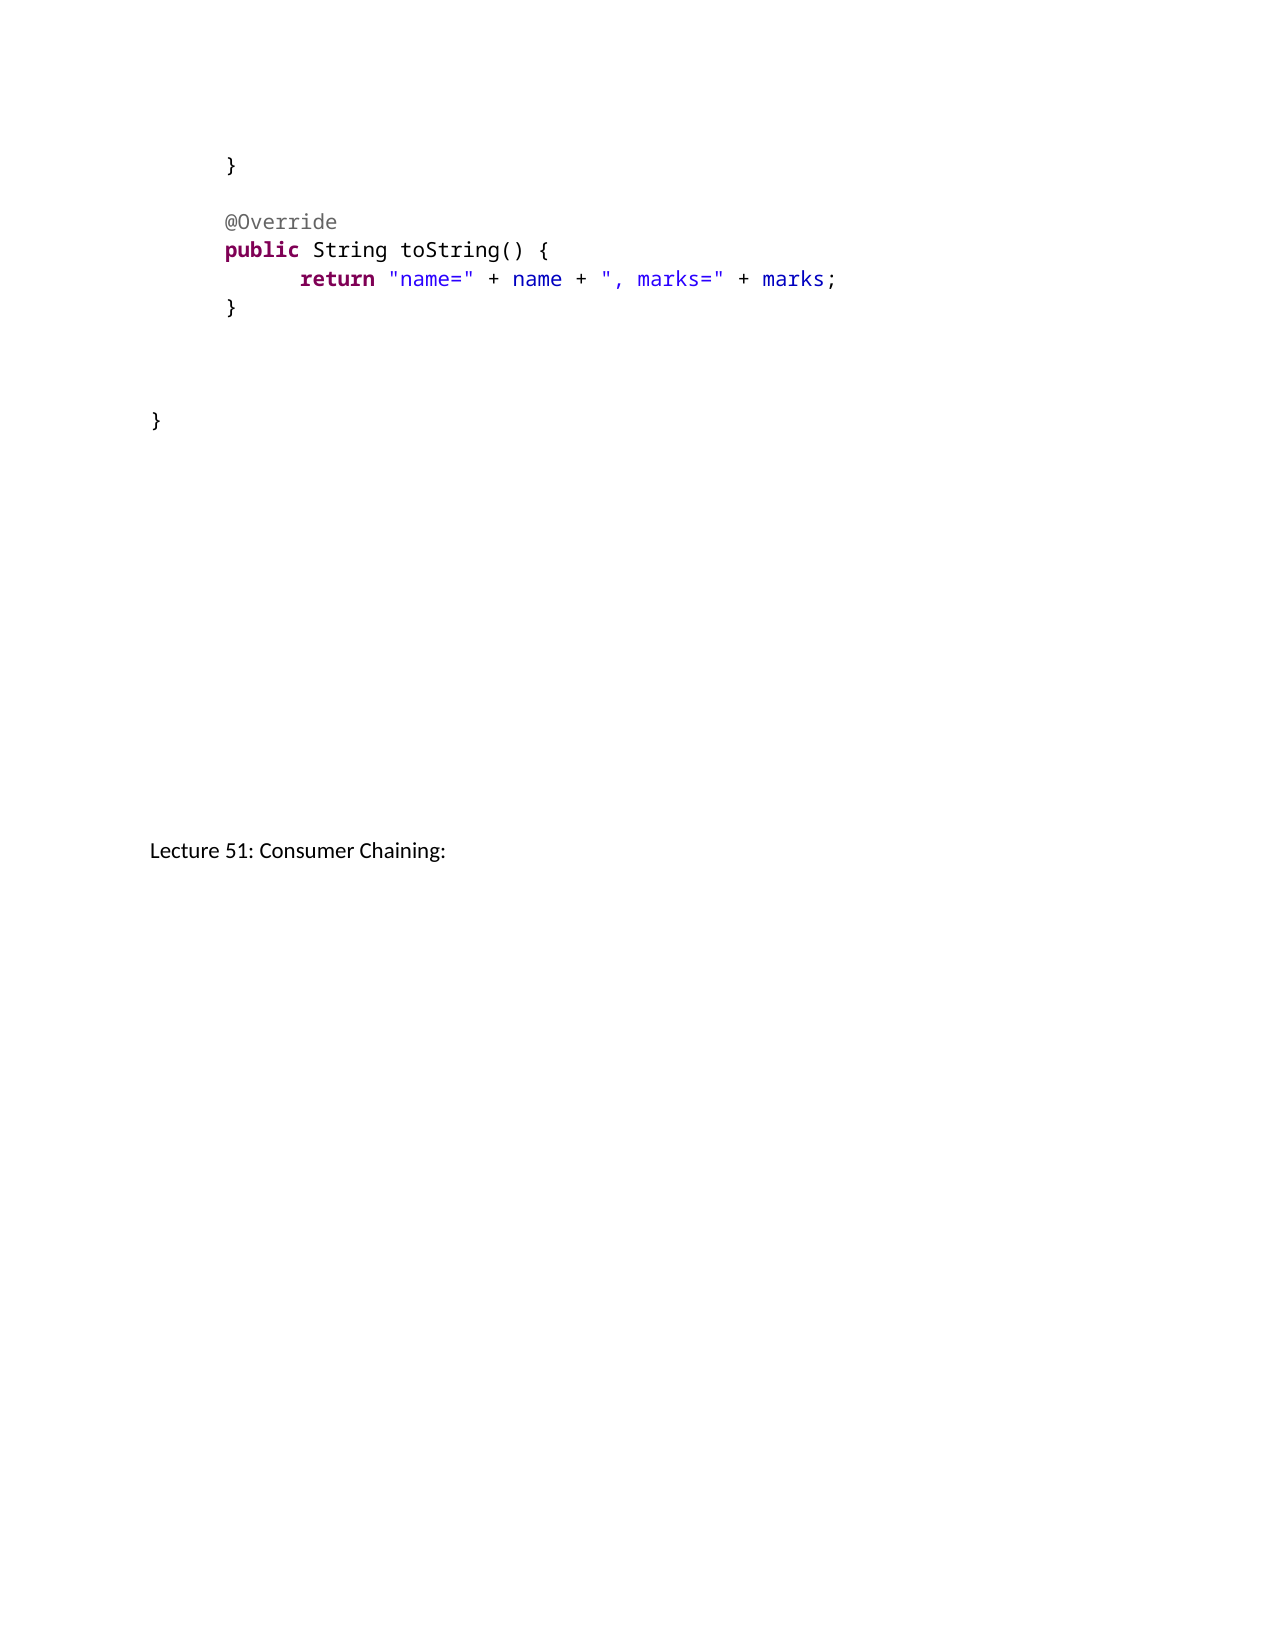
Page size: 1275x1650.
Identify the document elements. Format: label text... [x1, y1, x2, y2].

text } [150, 405, 1125, 433]
text Lecture 51: Consumer Chaining: [150, 837, 1125, 864]
text } [150, 150, 1125, 178]
text public String toString() { [150, 235, 1125, 264]
text @Override [150, 207, 1125, 235]
text return "name=" + name + ", marks=" + marks; [150, 264, 1125, 292]
text } [150, 292, 1125, 321]
